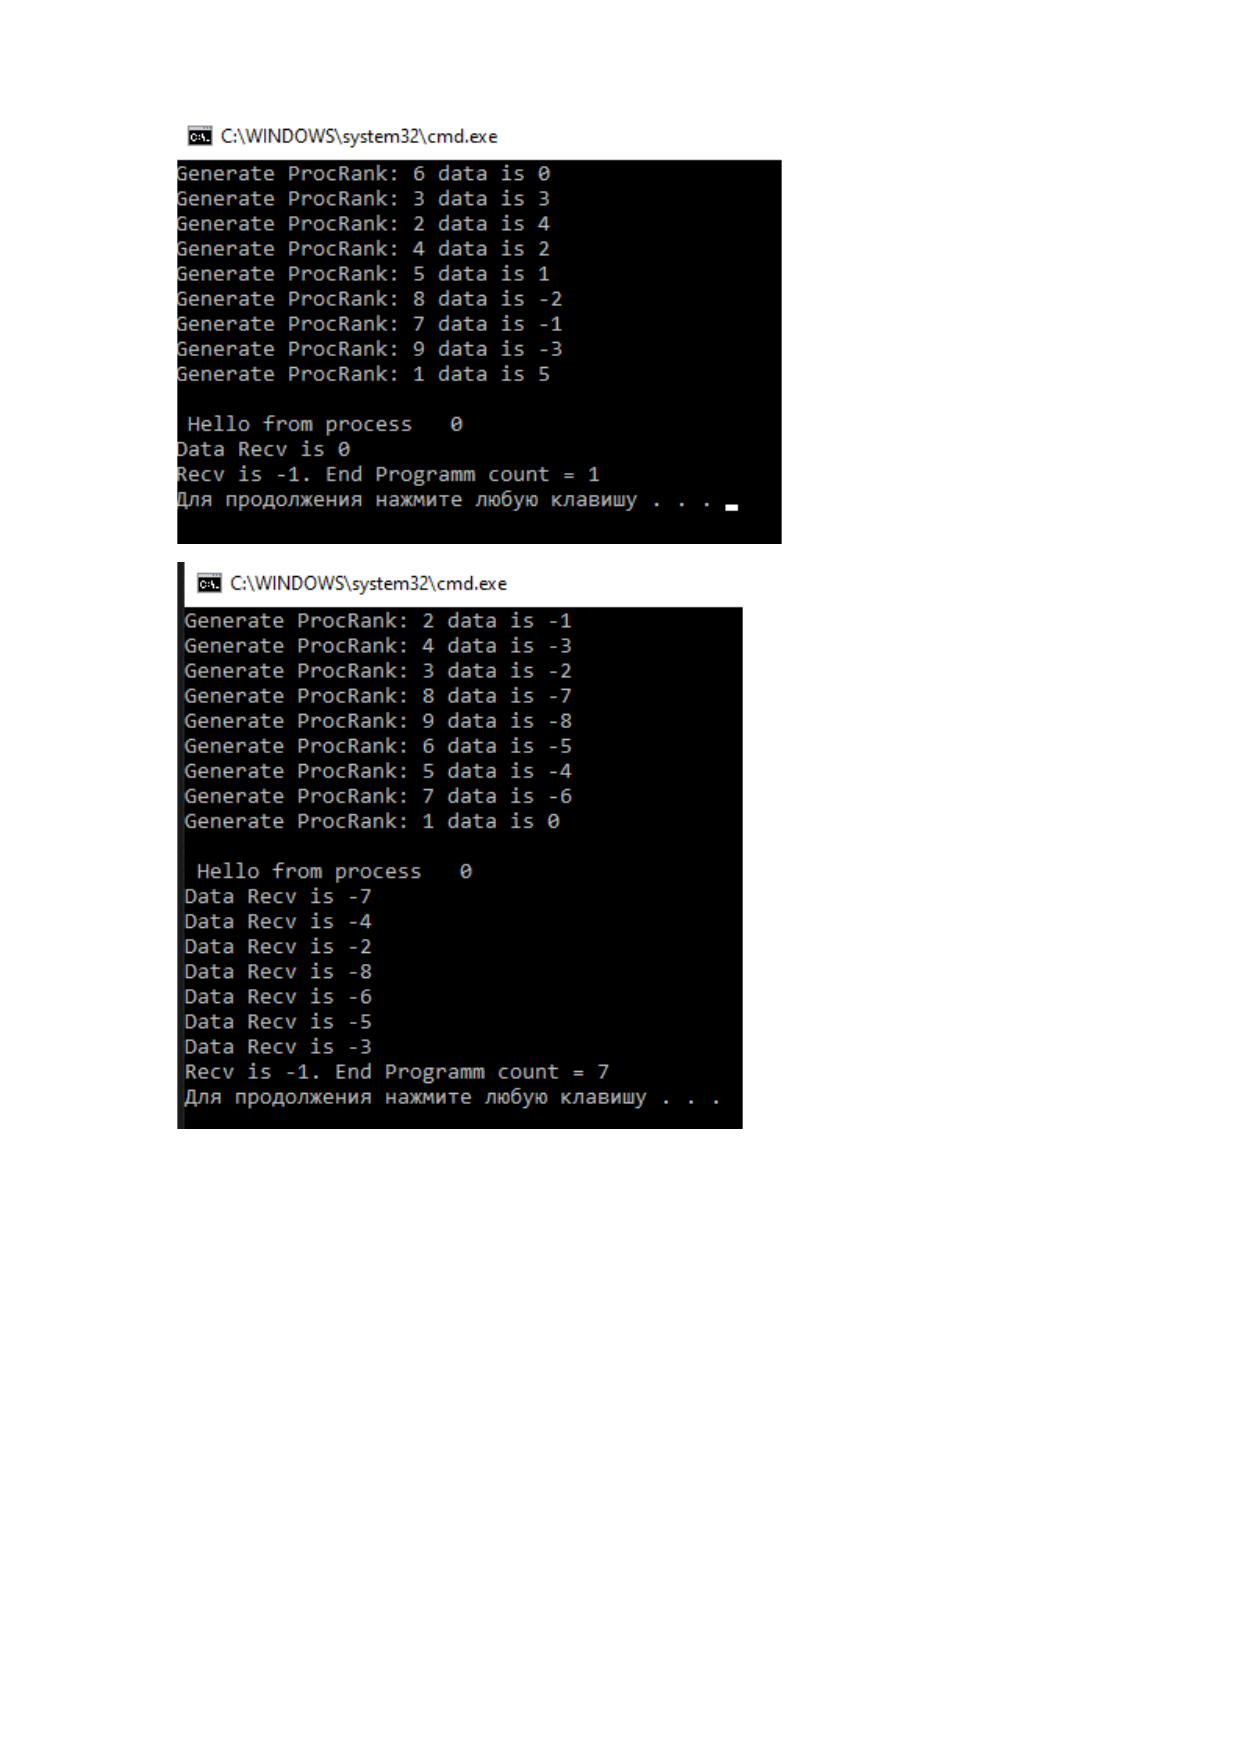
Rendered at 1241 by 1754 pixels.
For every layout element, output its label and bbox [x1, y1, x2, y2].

picture [177, 562, 743, 1129]
picture [177, 118, 782, 544]
